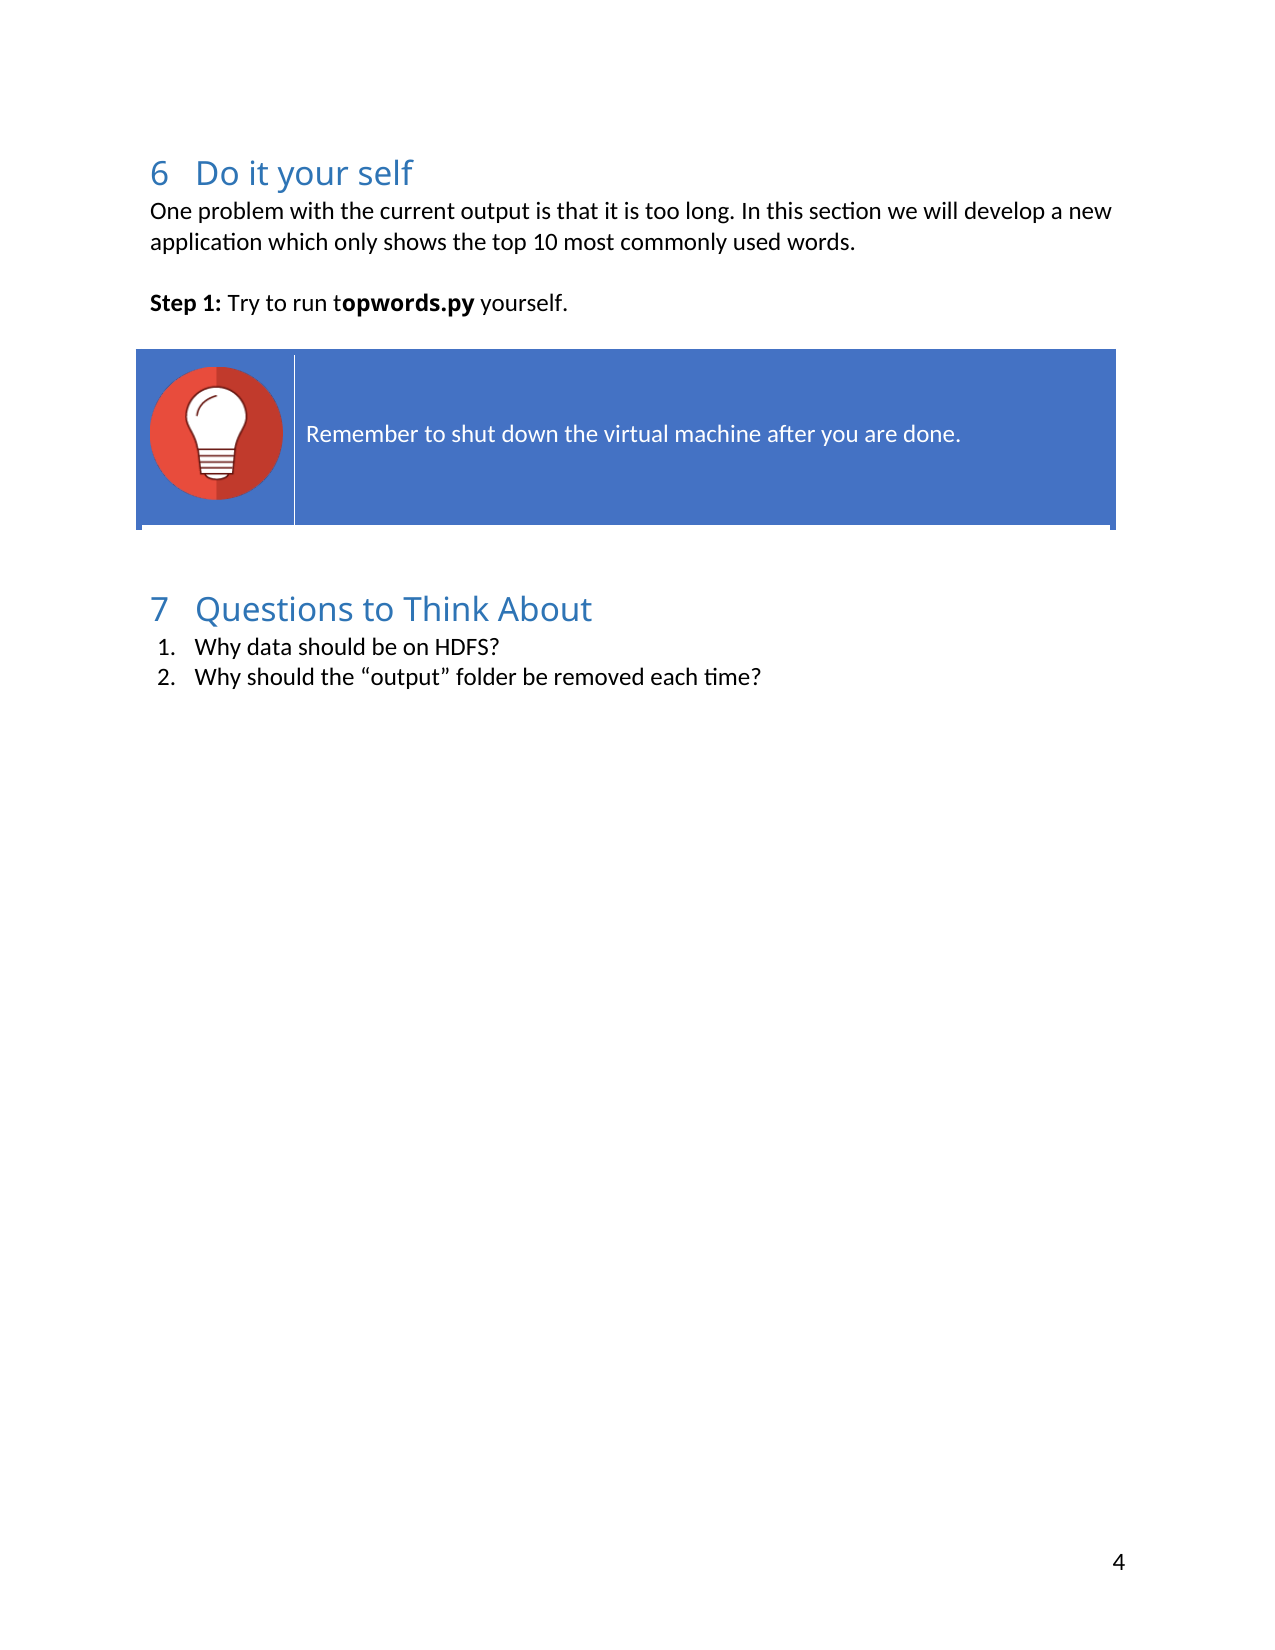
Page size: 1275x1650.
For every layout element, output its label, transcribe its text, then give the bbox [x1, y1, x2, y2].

list Why data should be on HDFS? [157, 631, 1125, 661]
text One problem with the current output is that it is too long. In this section we will develop a new application which only shows the top 10 most commonly used words. [150, 195, 1125, 256]
text Step 1: Try to run topwords.py yourself. [150, 287, 1125, 318]
list Why should the “output” folder be removed each time? [157, 661, 1125, 692]
subtitle Questions to Think About [150, 585, 1125, 631]
table_header Remember to shut down the virtual machine after you are done. [295, 355, 1110, 525]
picture [150, 367, 283, 500]
table_header [142, 355, 294, 525]
subtitle Do it your self [150, 150, 1125, 195]
